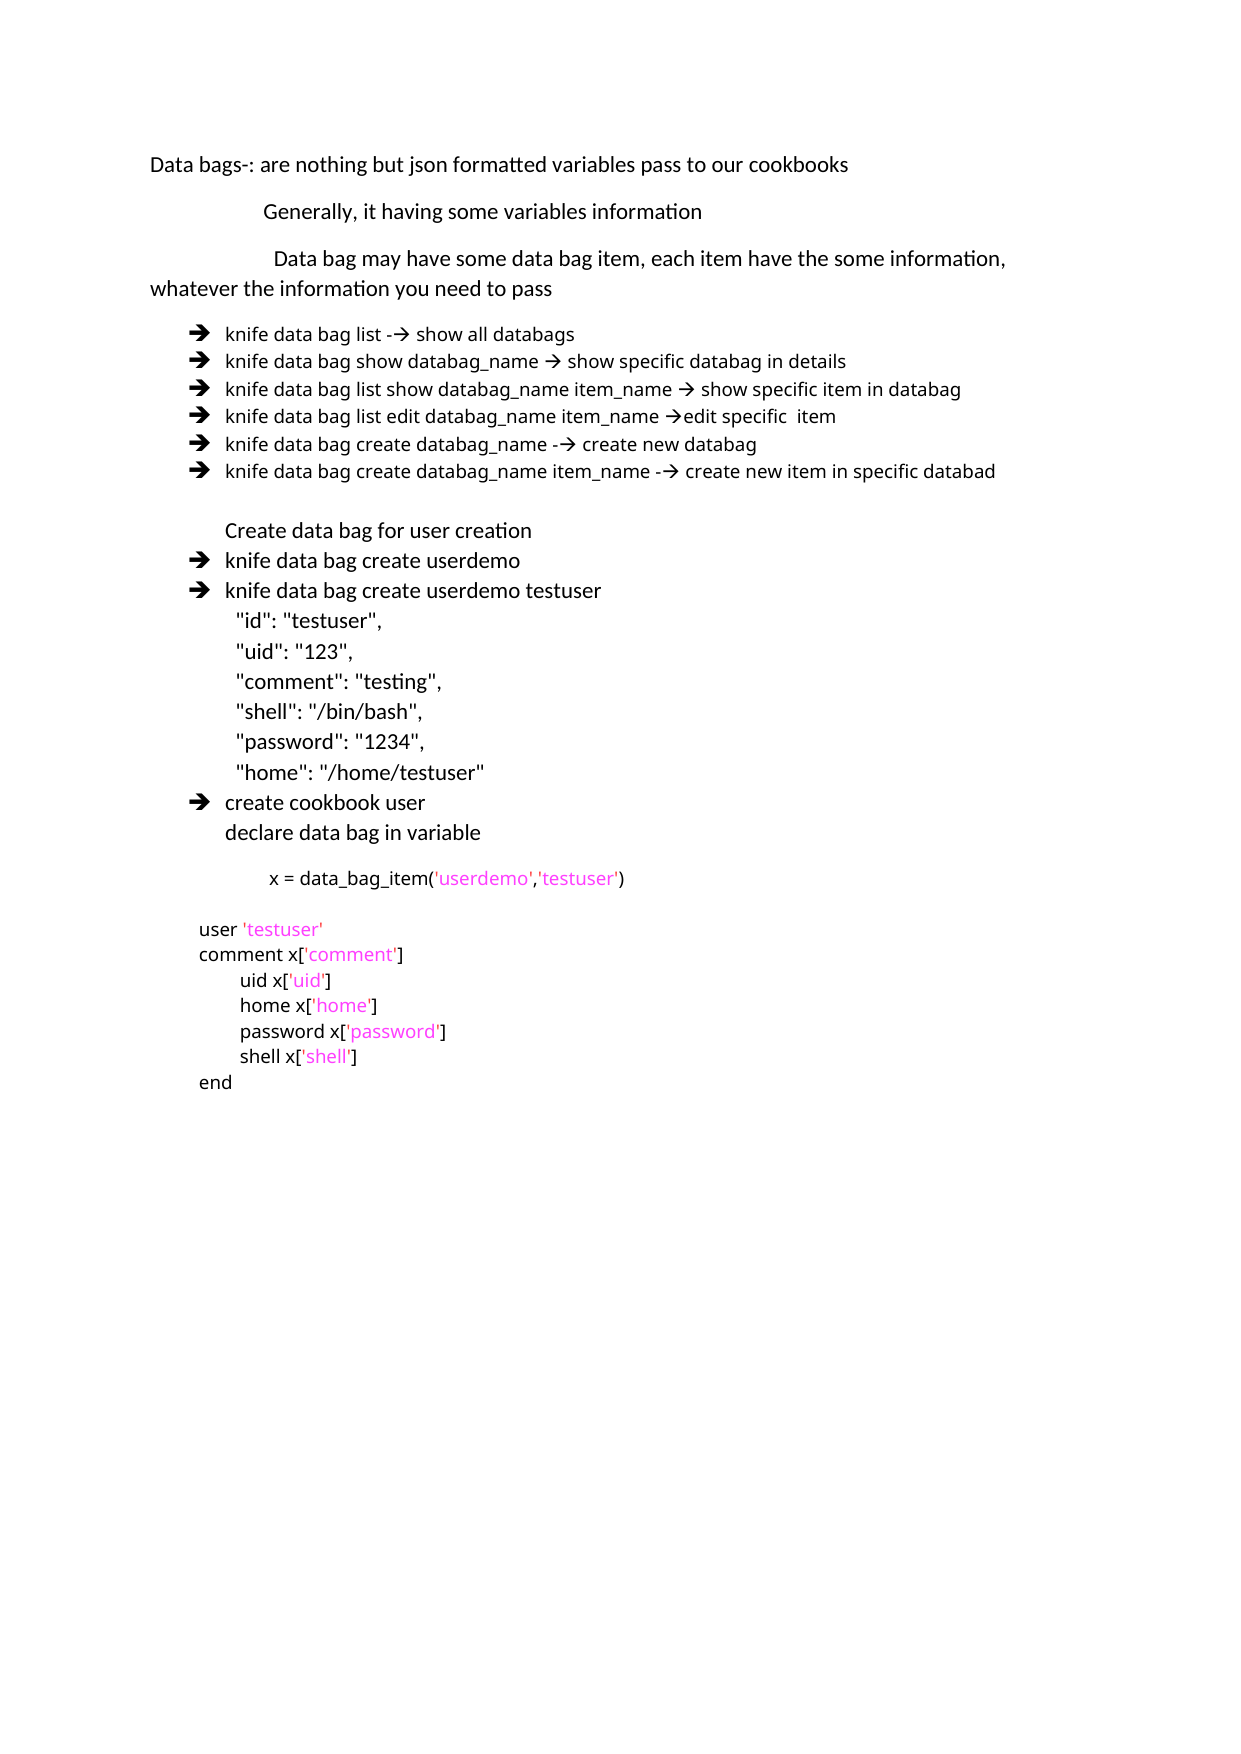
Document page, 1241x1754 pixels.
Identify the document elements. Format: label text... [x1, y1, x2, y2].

text uid x['uid'] [150, 967, 1090, 993]
text end [150, 1069, 1090, 1095]
list declare data bag in variable [225, 818, 1090, 846]
text x = data_bag_item('userdemo','testuser') [150, 865, 1090, 891]
list "id": "testuser", [225, 607, 1090, 635]
list "password": "1234", [225, 727, 1090, 756]
text Data bag may have some data bag item, each item have the some information, whatever the information you need to pass [150, 244, 1090, 302]
list Create data bag for user creation [225, 516, 1090, 544]
list "comment": "testing", [225, 667, 1090, 695]
text home x['home'] [150, 993, 1090, 1018]
text Generally, it having some variables information [150, 197, 1090, 225]
list create cookbook user [187, 788, 1090, 816]
list knife data bag list - show all databags [187, 321, 1090, 346]
list knife data bag create databag_name item_name - create new item in specific databad [187, 458, 1090, 484]
list knife data bag create databag_name - create new databag [187, 431, 1090, 456]
text password x['password'] [150, 1018, 1090, 1044]
list "home": "/home/testuser" [225, 758, 1090, 786]
list knife data bag create userdemo testuser [187, 576, 1090, 604]
text comment x['comment'] [150, 942, 1090, 967]
text Data bags-: are nothing but json formatted variables pass to our cookbooks [150, 150, 1090, 178]
text user 'testuser' [150, 916, 1090, 942]
list "shell": "/bin/bash", [225, 697, 1090, 725]
list knife data bag show databag_name show specific databag in details [187, 348, 1090, 374]
list knife data bag list edit databag_name item_name edit specific item [187, 403, 1090, 429]
list "uid": "123", [225, 637, 1090, 665]
list knife data bag list show databag_name item_name show specific item in databag [187, 376, 1090, 401]
text shell x['shell'] [150, 1044, 1090, 1069]
list knife data bag create userdemo [187, 546, 1090, 574]
